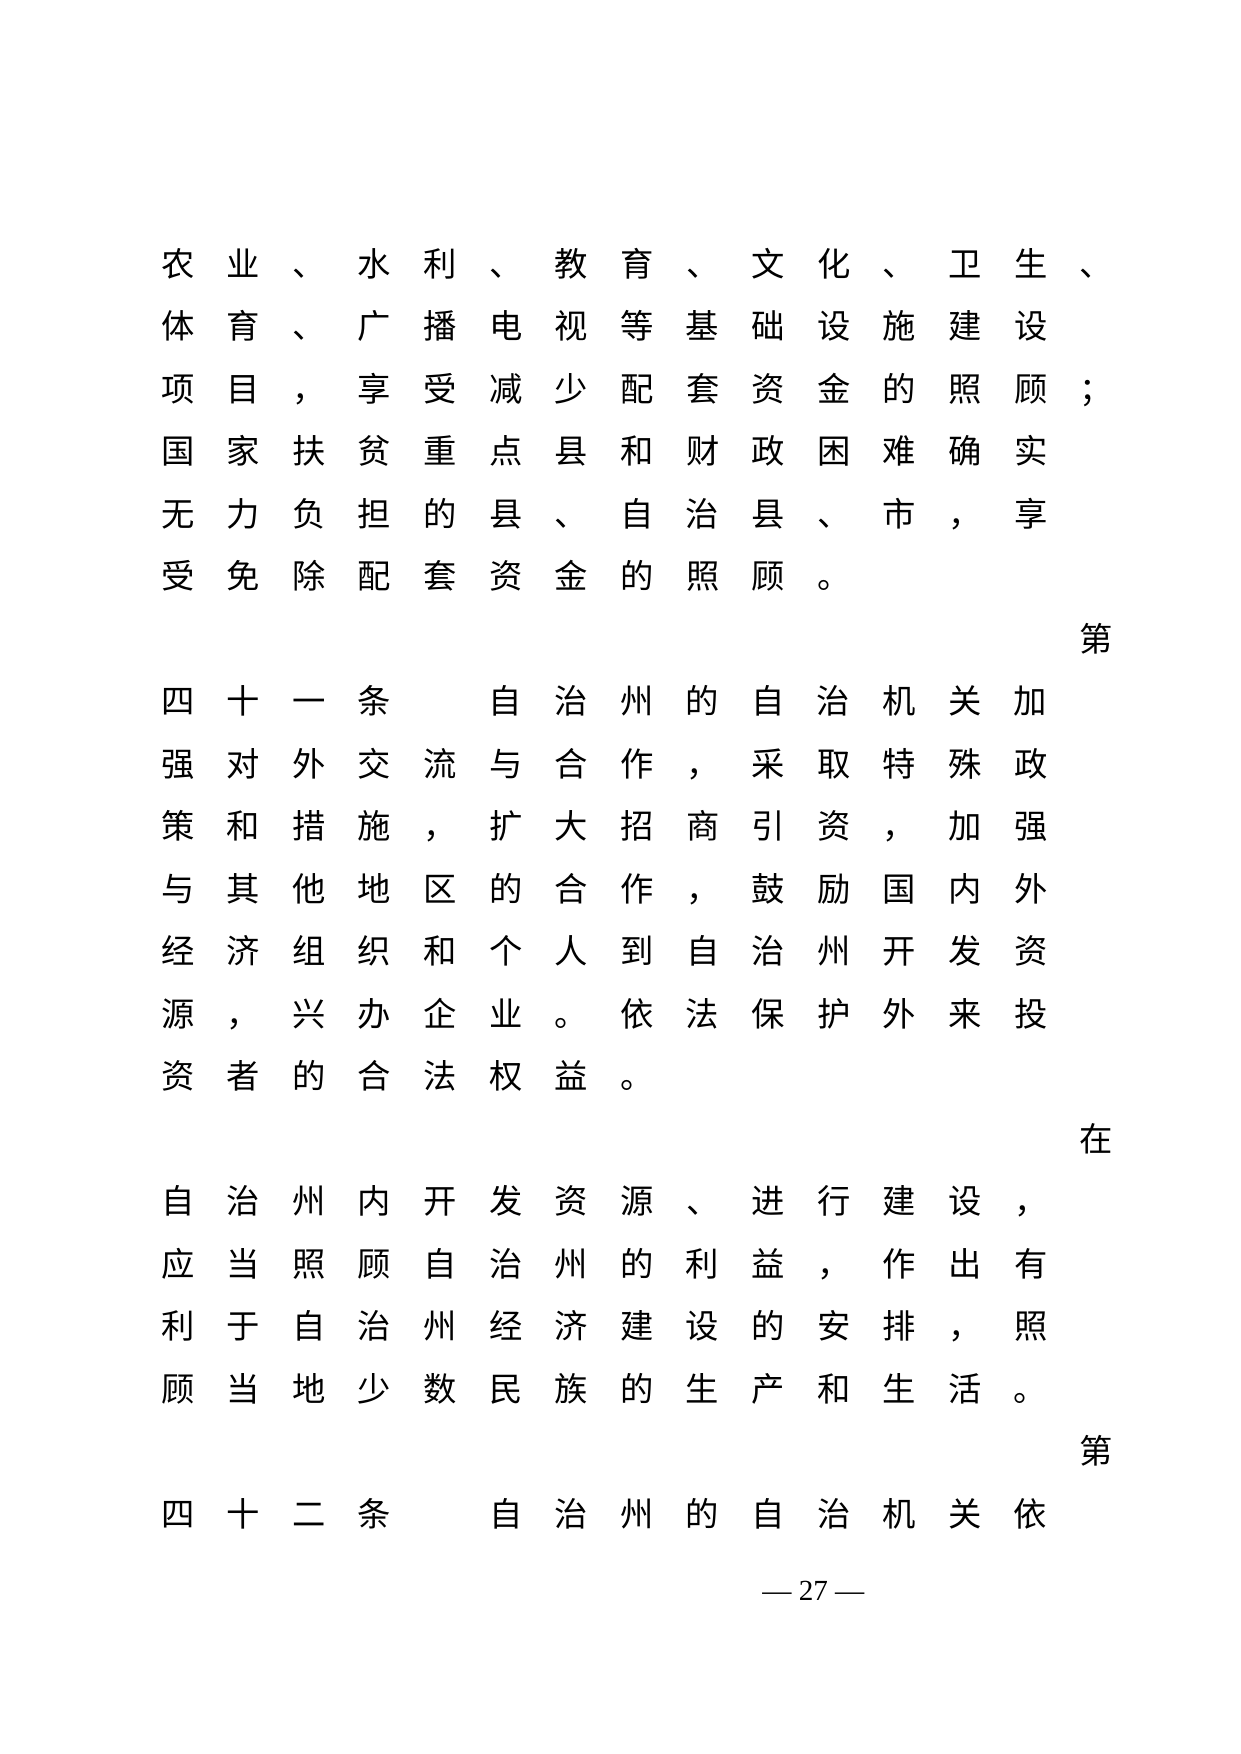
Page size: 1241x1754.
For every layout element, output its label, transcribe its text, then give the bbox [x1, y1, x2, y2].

text 第四十一条 自治州的自治机关加强对外交流与合作，采取特殊政策和措施，扩大招商引资，加强与其他地区的合作，鼓励国内外经济组织和个人到自治州开发资源，兴办企业。依法保护外来投资者的合法权益。 [161, 606, 1079, 1106]
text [161, 231, 1079, 606]
text 在自治州内开发资源、进行建设，应当照顾自治州的利益，作出有利于自治州经济建设的安排，照顾当地少数民族的生产和生活。 [161, 1106, 1079, 1418]
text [161, 1418, 1079, 1543]
